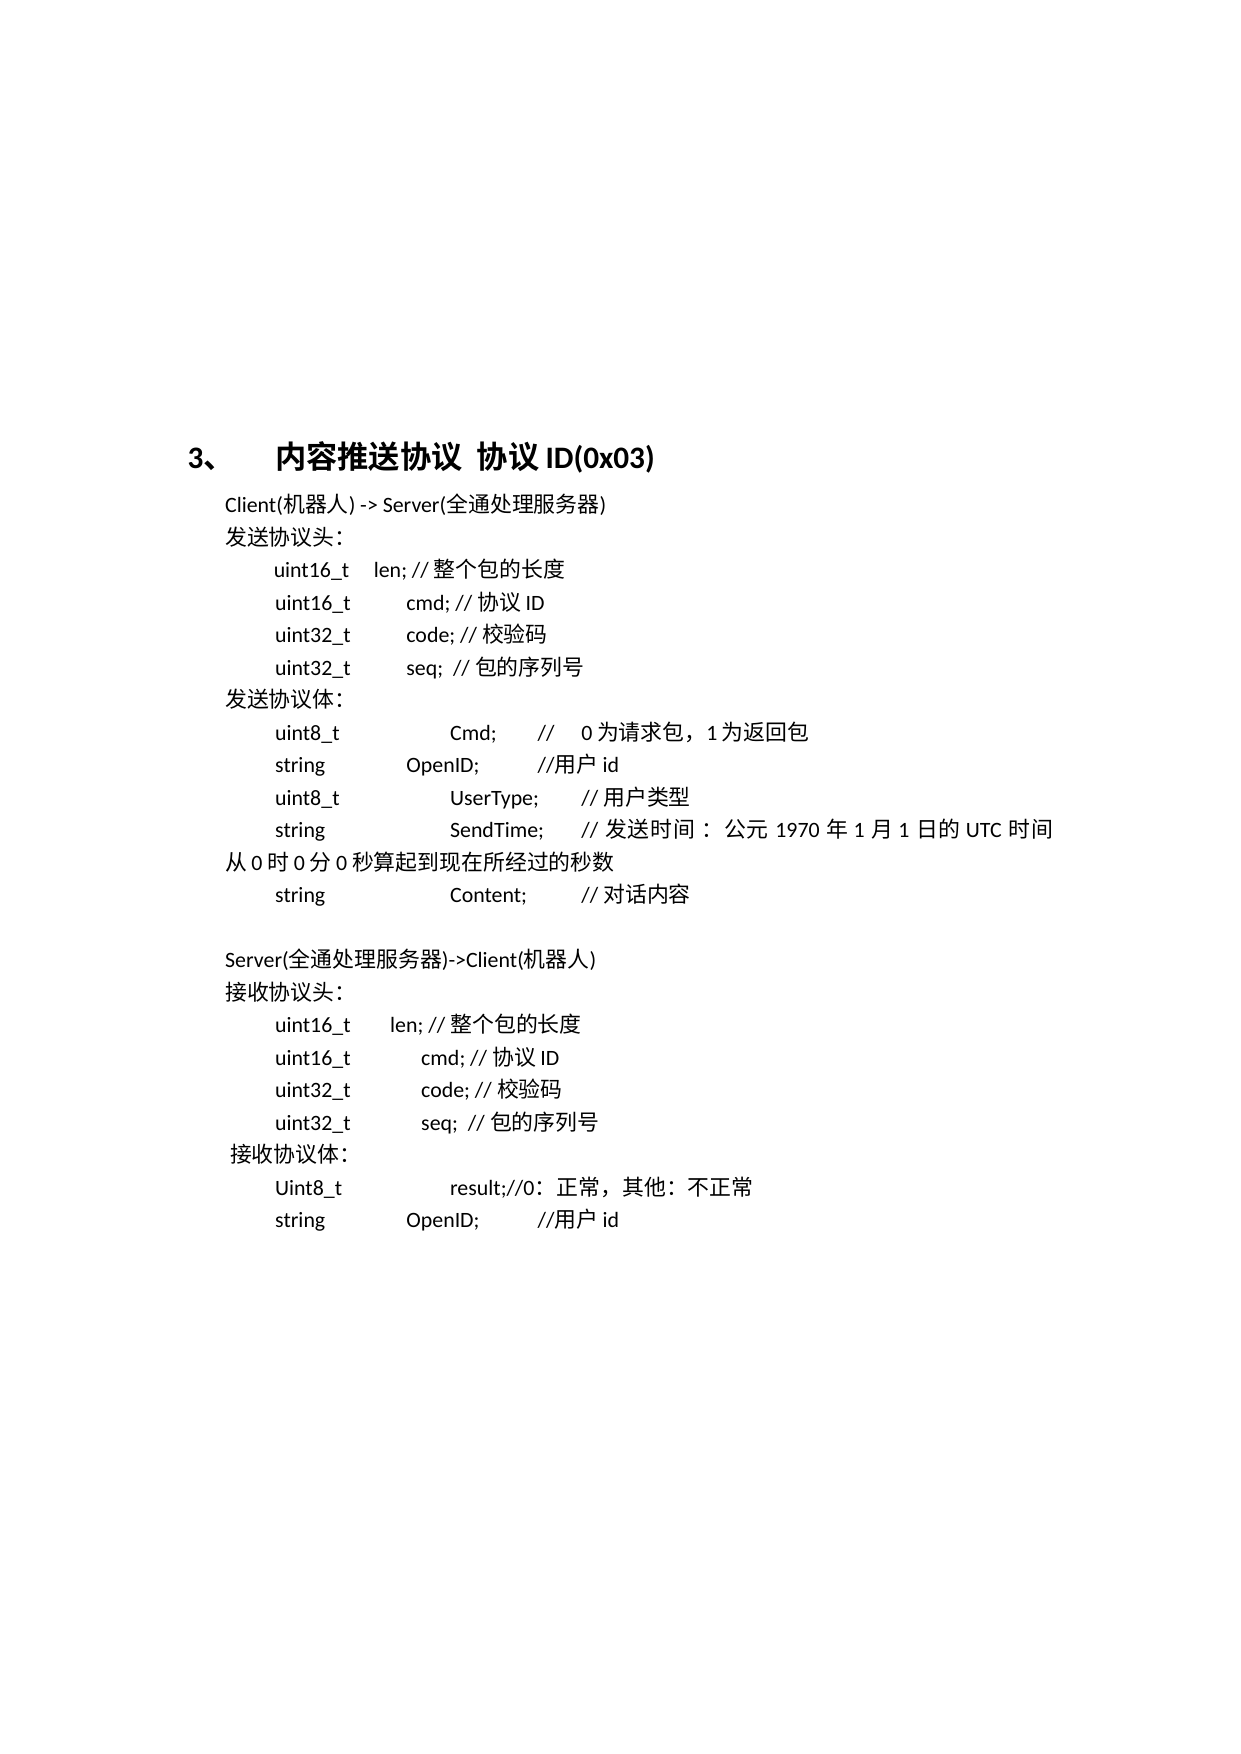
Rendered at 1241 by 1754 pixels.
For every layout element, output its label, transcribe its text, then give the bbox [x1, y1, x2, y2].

list 内容推送协议 协议ID(0x03) [187, 422, 1053, 487]
text 接收协议头： [225, 974, 1053, 1007]
text uint16_t cmd; // 协议ID [269, 1039, 1053, 1072]
text uint8_t Cmd; // 0为请求包，1为返回包 [225, 714, 1053, 747]
list Server(全通处理服务器)->Client(机器人) [225, 942, 1053, 974]
text uint32_t seq; // 包的序列号 [269, 649, 1053, 682]
text 发送协议体： [225, 682, 1053, 714]
text 接收协议体： [187, 1137, 1053, 1169]
text uint32_t seq; // 包的序列号 [269, 1104, 1053, 1137]
text string OpenID; //用户id [269, 1202, 1053, 1234]
text string OpenID; //用户id [225, 747, 1053, 779]
list Client(机器人) -> Server(全通处理服务器) [225, 487, 1053, 519]
text uint32_t code; // 校验码 [269, 1072, 1053, 1104]
text uint16_t cmd; // 协议ID [269, 584, 1053, 617]
text uint16_t len; // 整个包的长度 [225, 1007, 1053, 1039]
text uint32_t code; // 校验码 [269, 617, 1053, 649]
text string SendTime; // 发送时间 ：公元 1970 年1 月1 日的UTC 时间从0 时0 分0 秒算起到现在所经过的秒数 [225, 812, 1053, 877]
text uint16_t len; // 整个包的长度 [262, 552, 1053, 584]
text uint8_t UserType; // 用户类型 [225, 779, 1053, 812]
text 发送协议头： [225, 519, 1053, 552]
text Uint8_t result;//0：正常，其他：不正常 [187, 1169, 1053, 1202]
text string Content; // 对话内容 [269, 877, 1053, 909]
